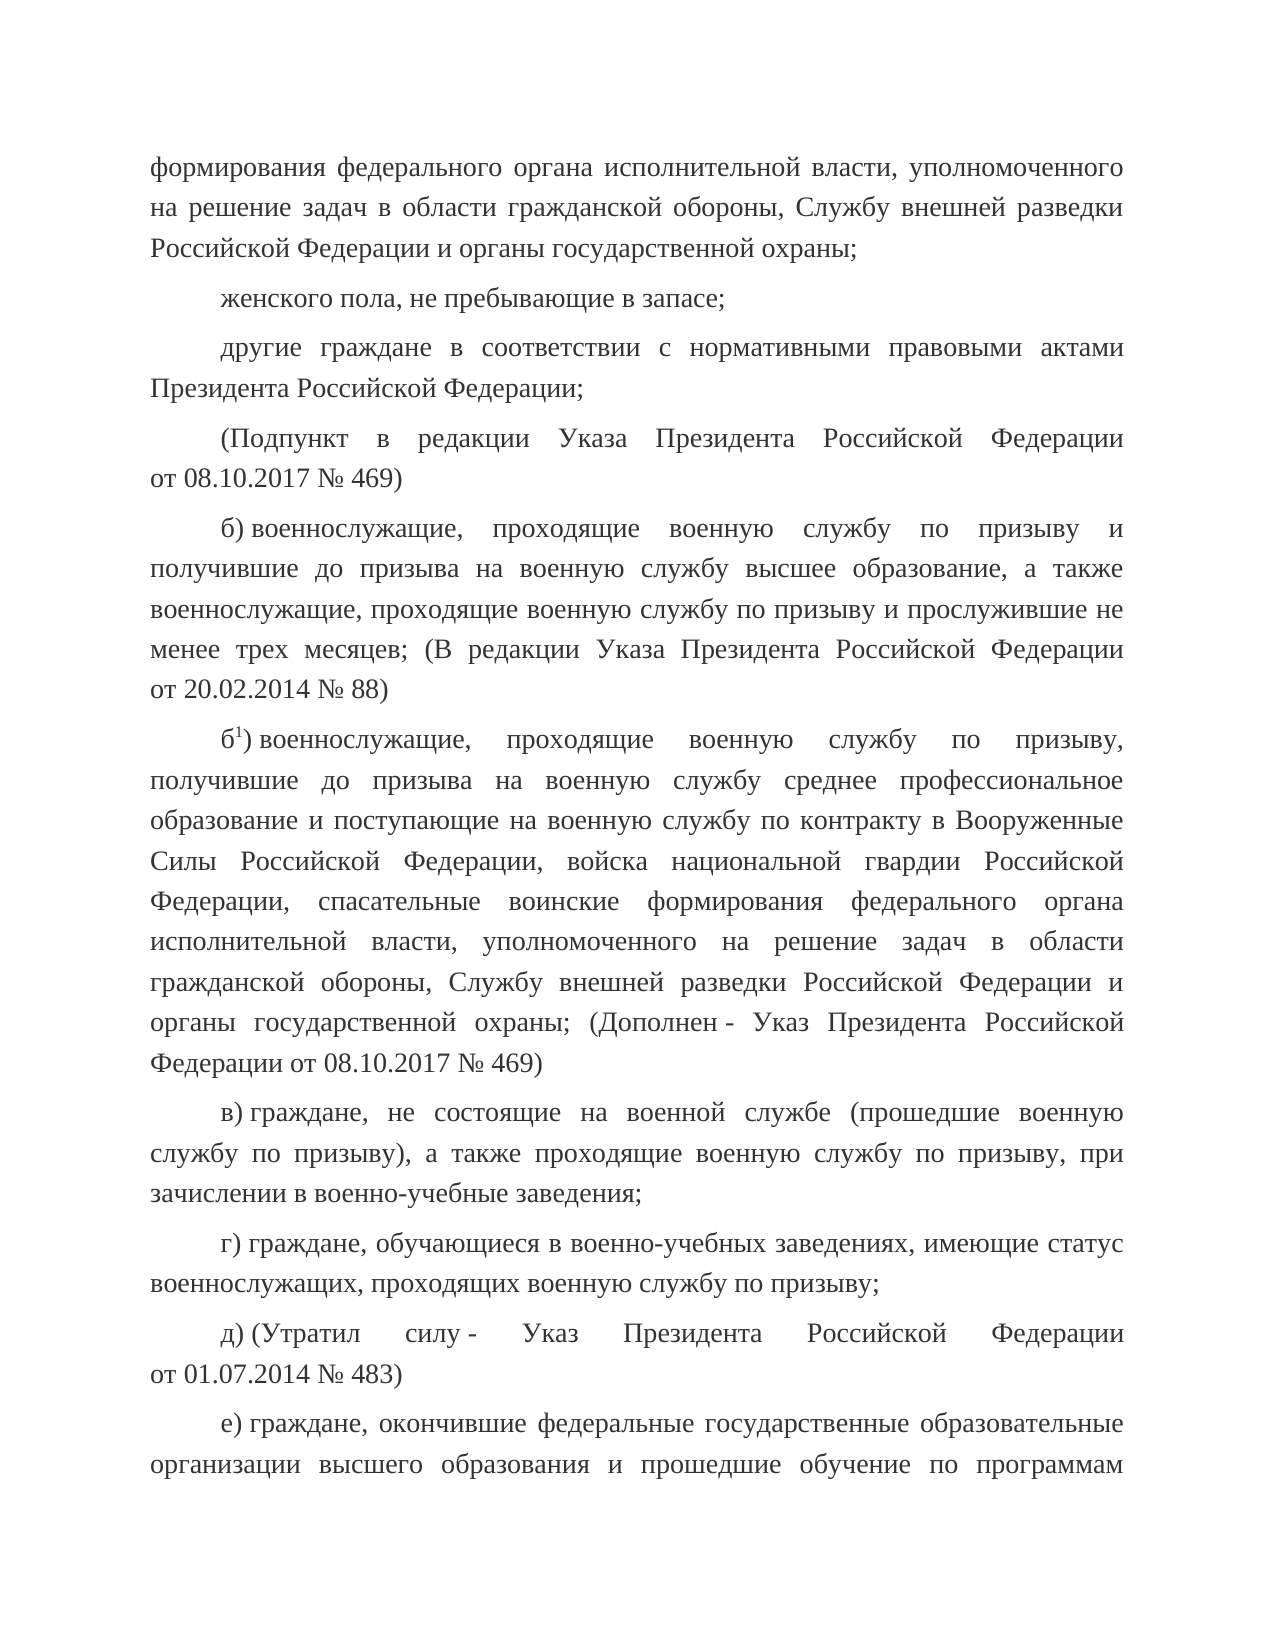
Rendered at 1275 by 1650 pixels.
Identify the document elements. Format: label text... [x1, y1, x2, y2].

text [150, 1406, 1125, 1479]
text г) граждане, обучающиеся в военно-учебных заведениях, имеющие статус военнослужащих, проходящих военную службу по призыву; [150, 1226, 1125, 1299]
text (Подпункт в редакции Указа Президента Российской Федерации от 08.10.2017 № 469) [150, 421, 1125, 493]
text женского пола, не пребывающие в запасе; [150, 281, 1125, 313]
text д) (Утратил силу - Указ Президента Российской Федерации от 01.07.2014 № 483) [150, 1316, 1125, 1389]
text другие граждане в соответствии с нормативными правовыми актами Президента Российской Федерации; [150, 330, 1125, 403]
text б1) военнослужащие, проходящие военную службу по призыву, получившие до призыва на военную службу среднее профессиональное образование и поступающие на военную службу по контракту в Вооруженные Силы Российской Федерации, войска национальной гвардии Российской Федерации, спасательные воинские формирования федерального органа исполнительной власти, уполномоченного на решение задач в области гражданской обороны, Службу внешней разведки Российской Федерации и органы государственной охраны; (Дополнен - Указ Президента Российской Федерации от 08.10.2017 № 469) [150, 722, 1125, 1078]
text б) военнослужащие, проходящие военную службу по призыву и получившие до призыва на военную службу высшее образование, а также военнослужащие, проходящие военную службу по призыву и прослужившие не менее трех месяцев; (В редакции Указа Президента Российской Федерации от 20.02.2014 № 88) [150, 511, 1125, 705]
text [150, 150, 1125, 263]
text в) граждане, не состоящие на военной службе (прошедшие военную службу по призыву), а также проходящие военную службу по призыву, при зачислении в военно-учебные заведения; [150, 1095, 1125, 1209]
